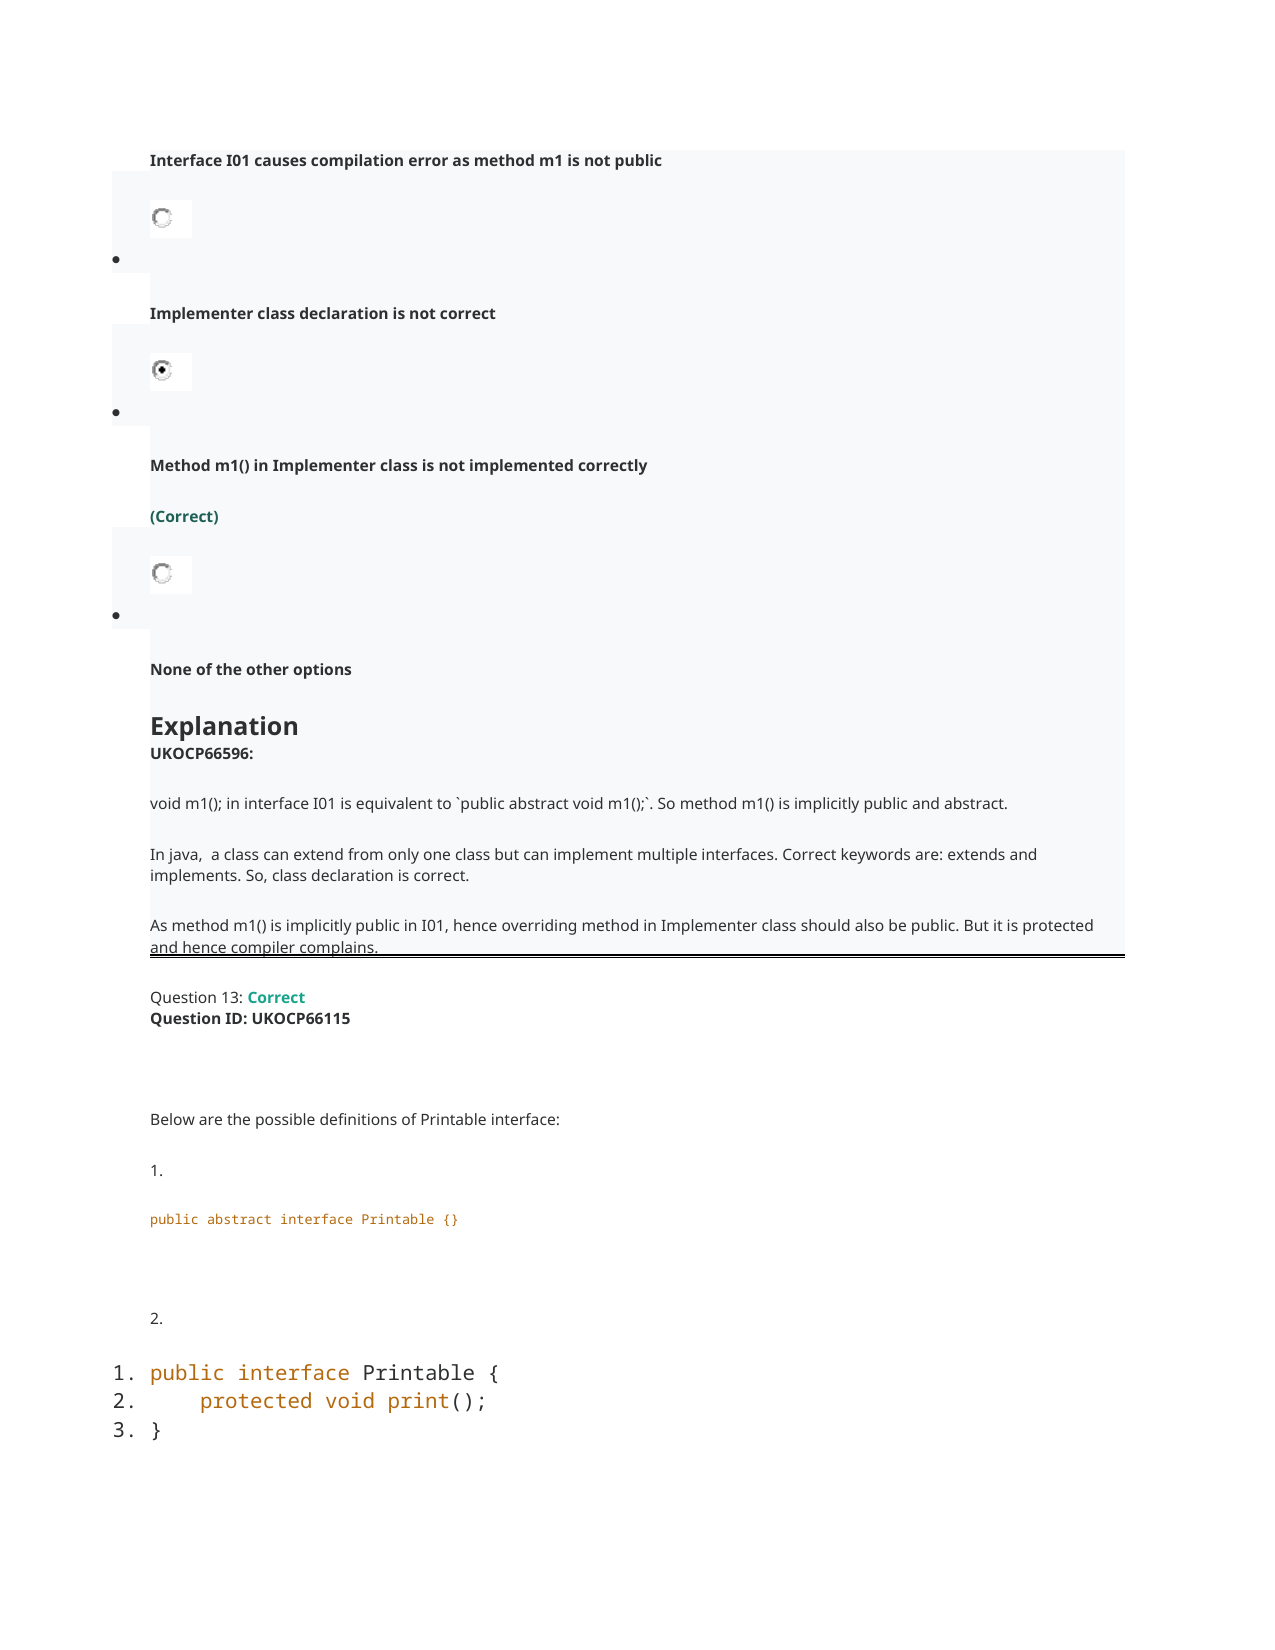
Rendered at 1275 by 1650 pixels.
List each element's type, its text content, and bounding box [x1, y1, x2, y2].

text Interface I01 causes compilation error as method m1 is not public [150, 150, 1125, 171]
list protected void print(); [112, 1387, 1125, 1415]
text UKOCP66596: [150, 743, 1125, 764]
list } [112, 1415, 1125, 1443]
text Question ID: UKOCP66115 [150, 1008, 1125, 1029]
list public interface Printable { [112, 1358, 1125, 1387]
text public abstract interface Printable {} [150, 1210, 1125, 1228]
text Implementer class declaration is not correct [150, 303, 1125, 324]
text void m1(); in interface I01 is equivalent to `public abstract void m1();`. So method m1() is implicitly public and abstract. [150, 793, 1125, 814]
text In java, a class can extend from only one class but can implement multiple interfaces. Correct keywords are: extends and implements. So, class declaration is correct. [150, 843, 1125, 886]
text None of the other options [150, 658, 1125, 679]
text Explanation [150, 709, 1125, 743]
text Question 13: Correct [150, 987, 1125, 1008]
text (Correct) [150, 506, 1125, 527]
text Method m1() in Implementer class is not implemented correctly [150, 455, 1125, 476]
text 1. [150, 1159, 1125, 1181]
text 2. [150, 1308, 1125, 1329]
text Below are the possible definitions of Printable interface: [150, 1109, 1125, 1130]
text As method m1() is implicitly public in I01, hence overriding method in Implementer class should also be public. But it is protected and hence compiler complains. [150, 915, 1125, 954]
